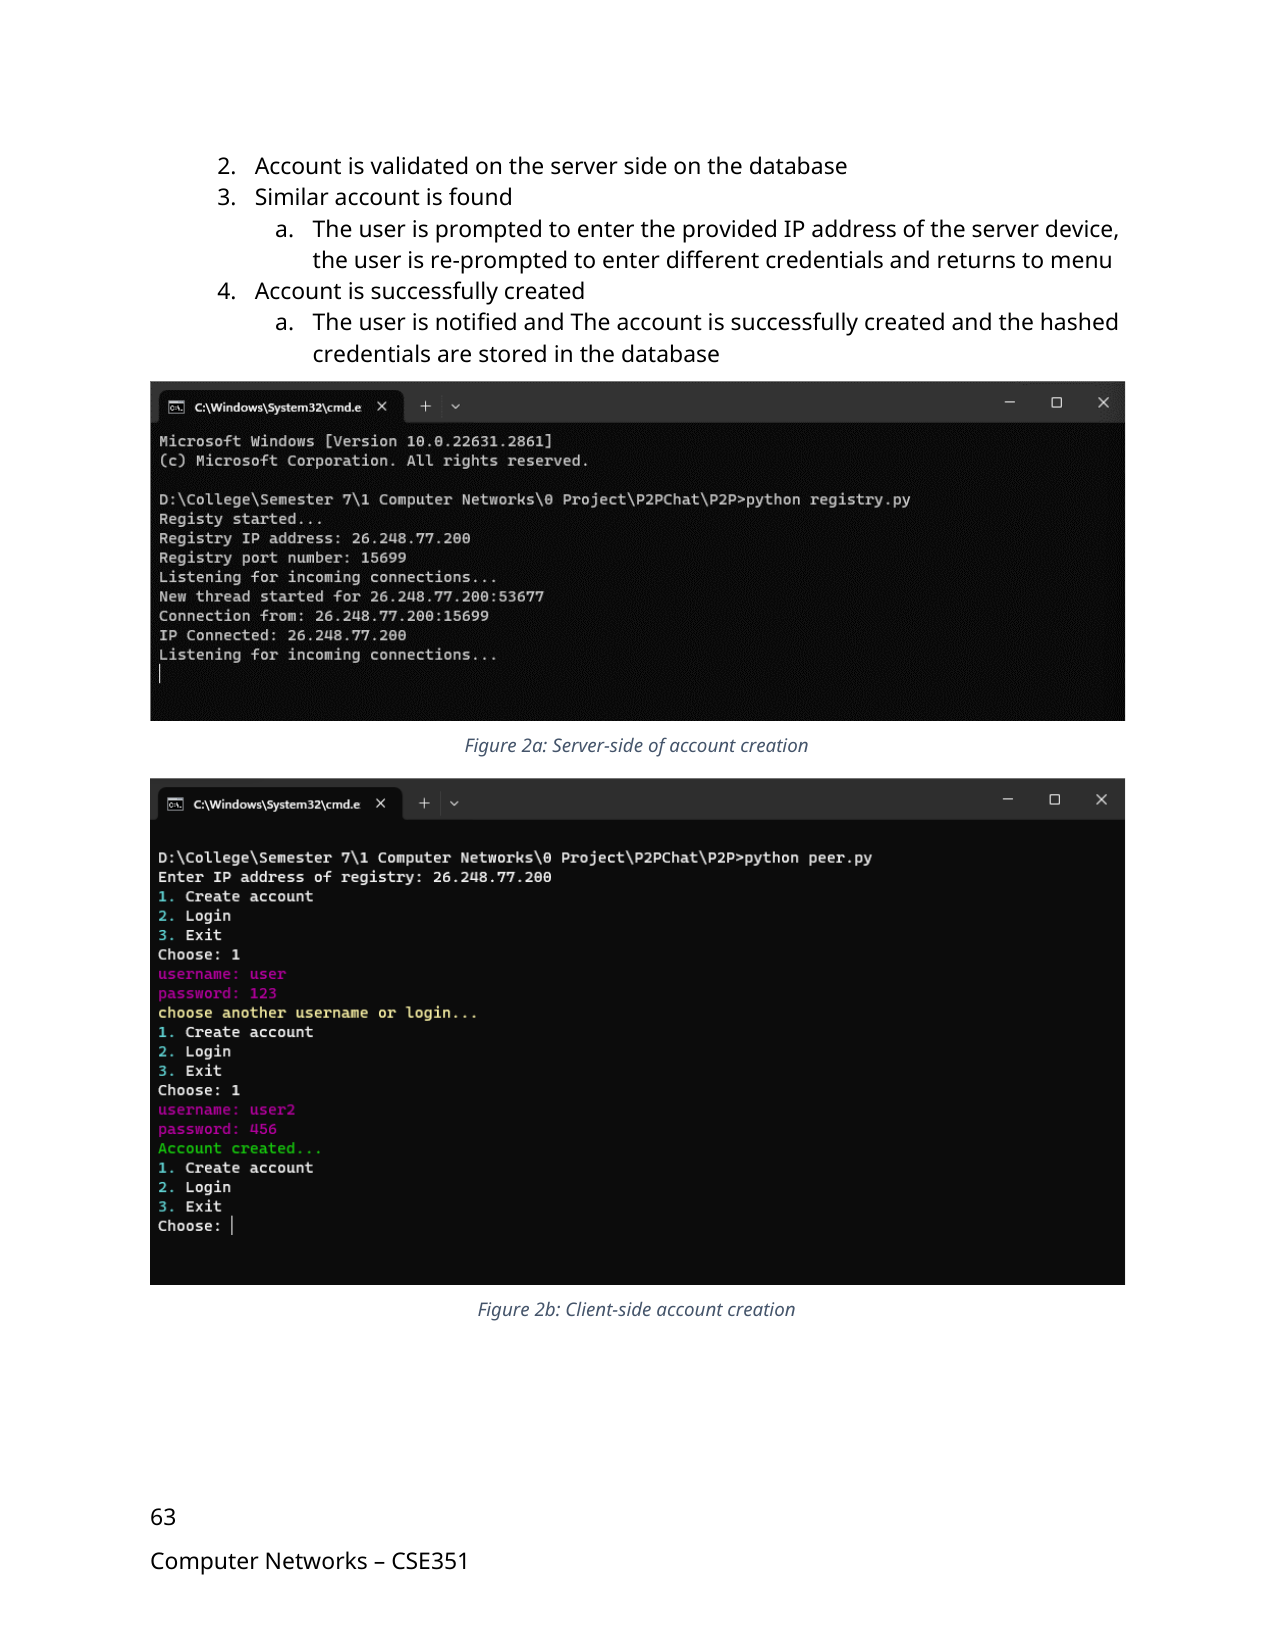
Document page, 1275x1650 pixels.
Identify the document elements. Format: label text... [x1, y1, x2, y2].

text Figure 2b: Client-side account creation [150, 1297, 1125, 1322]
list Similar account is found [217, 181, 1125, 212]
picture [150, 778, 1125, 1285]
list Account is successfully created [217, 275, 1125, 306]
list The user is notified and The account is successfully created and the hashed credentials are stored in the database [275, 306, 1125, 369]
text Figure 2a: Server-side of account creation [150, 733, 1125, 758]
picture [150, 381, 1125, 721]
list The user is prompted to enter the provided IP address of the server device, the user is re-prompted to enter different credentials and returns to menu [275, 212, 1125, 275]
list Account is validated on the server side on the database [217, 150, 1125, 181]
